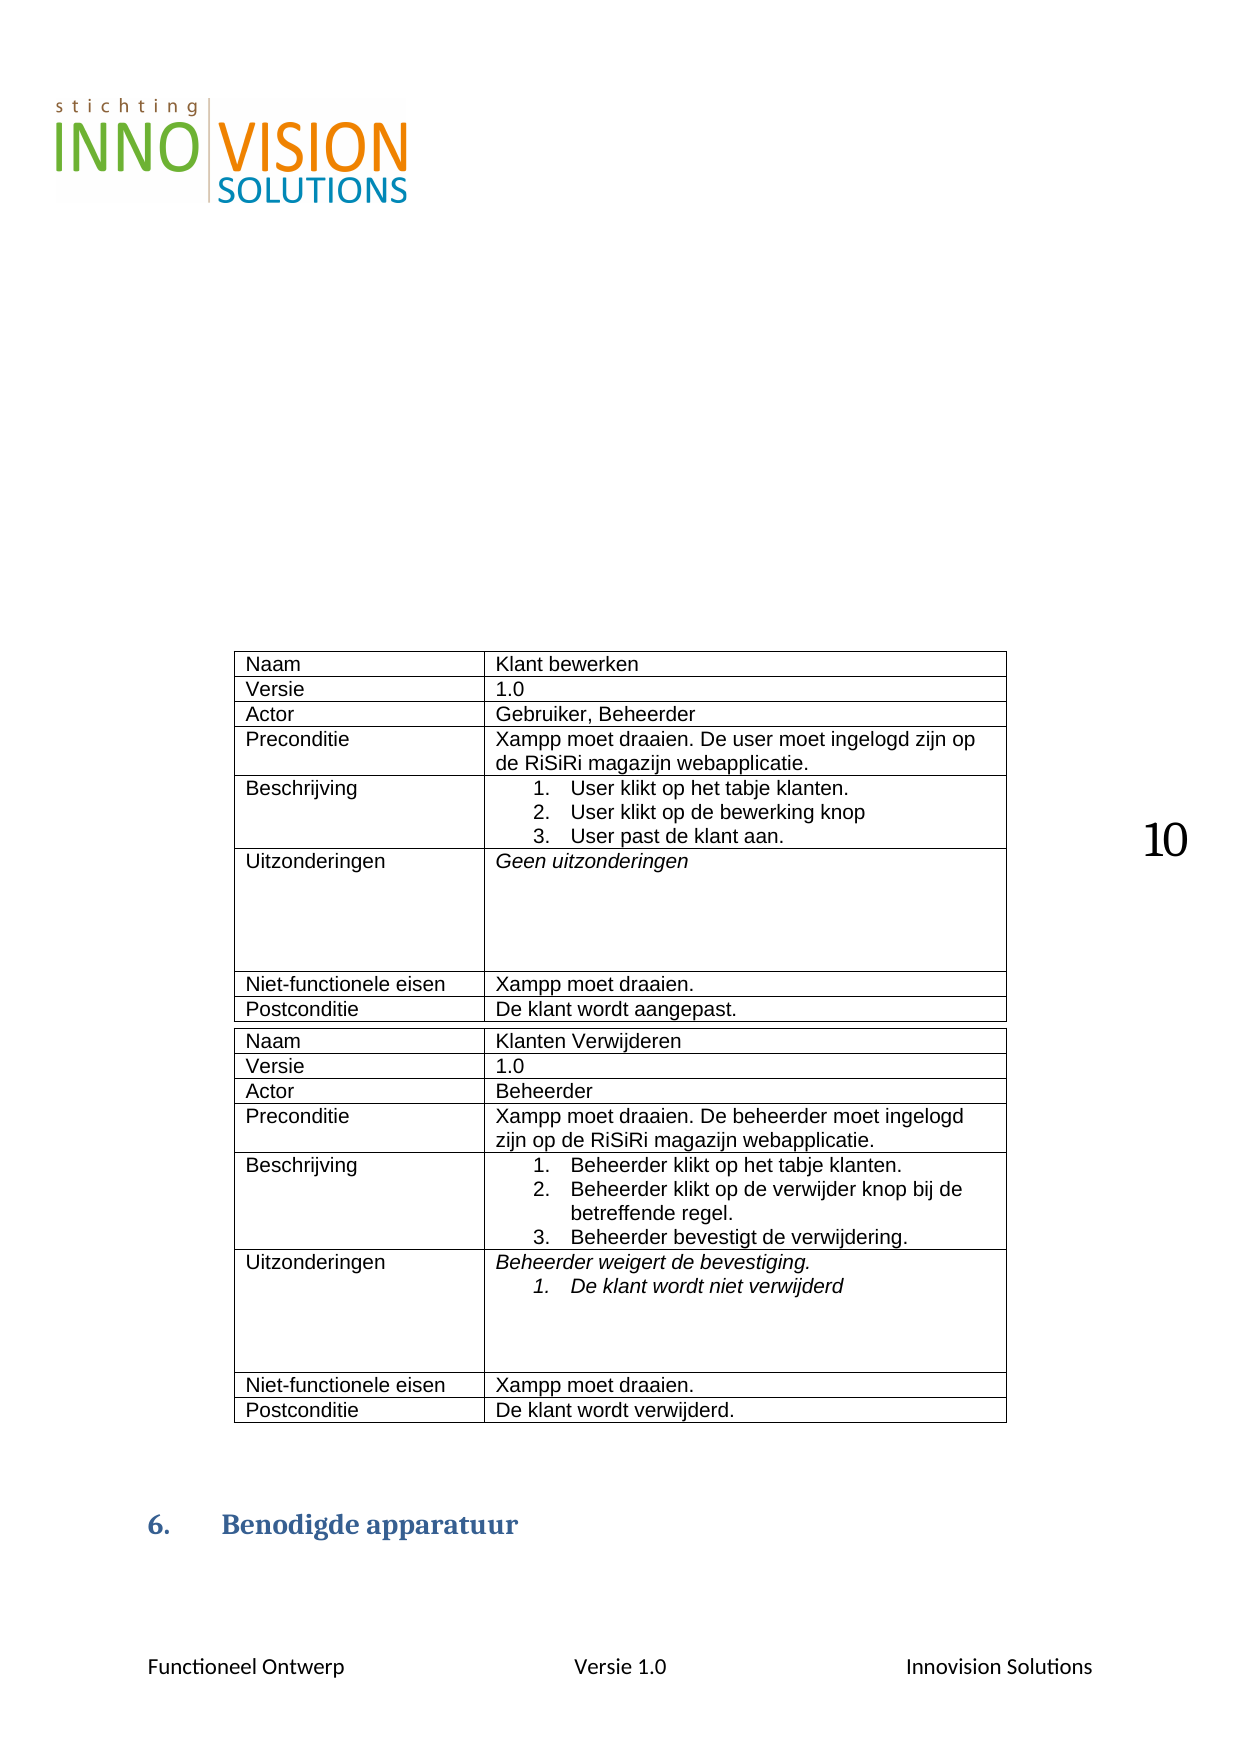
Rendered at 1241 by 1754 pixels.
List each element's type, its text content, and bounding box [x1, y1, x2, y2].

table_cell Postconditie [235, 1398, 484, 1422]
table_cell Beheerder weigert de bevestiging. De klant wordt niet verwijderd [485, 1250, 1006, 1372]
subtitle 6. Benodigde apparatuur [148, 1508, 1092, 1541]
table_header Klant bewerken [485, 652, 1006, 676]
table_cell Xampp moet draaien. [485, 972, 1006, 996]
table_cell Actor [235, 1079, 484, 1103]
table_cell Uitzonderingen [235, 849, 484, 971]
table_header Naam [235, 1029, 484, 1053]
table_cell Gebruiker, Beheerder [485, 702, 1006, 726]
table_cell Niet-functionele eisen [235, 1373, 484, 1397]
table_cell Actor [235, 702, 484, 726]
picture [371, 186, 381, 203]
table_cell Versie [235, 1054, 484, 1078]
table_cell Geen uitzonderingen [485, 849, 1006, 971]
table_cell Uitzonderingen [235, 1250, 484, 1372]
table_cell 1.0 [485, 1054, 1006, 1078]
table_cell Preconditie [235, 727, 484, 775]
picture [342, 181, 357, 200]
table_cell Beschrijving [235, 776, 484, 848]
table_cell 1.0 [485, 677, 1006, 701]
table_cell Beschrijving [235, 1153, 484, 1248]
table_cell Xampp moet draaien. De user moet ingelogd zijn op de RiSiRi magazijn webapplicatie. [485, 727, 1006, 775]
table_cell De klant wordt aangepast. [485, 997, 1006, 1021]
table_cell Beheerder klikt op het tabje klanten. Beheerder klikt op de verwijder knop bij de betreffende regel. Beheerder bevestigt de verwijdering. [485, 1153, 1006, 1248]
table_cell User klikt op het tabje klanten. User klikt op de bewerking knop User past de klant aan. [485, 776, 1006, 848]
table_cell De klant wordt verwijderd. [485, 1398, 1006, 1422]
table_cell Versie [235, 677, 484, 701]
picture [242, 181, 257, 200]
table_cell Beheerder [485, 1079, 1006, 1103]
table_cell Xampp moet draaien. [485, 1373, 1006, 1397]
table_cell Postconditie [235, 997, 484, 1021]
table_cell Preconditie [235, 1104, 484, 1152]
table_header Klanten Verwijderen [485, 1029, 1006, 1053]
table_cell Xampp moet draaien. De beheerder moet ingelogd zijn op de RiSiRi magazijn webapplicatie. [485, 1104, 1006, 1152]
picture [56, 98, 407, 203]
table_cell Niet-functionele eisen [235, 972, 484, 996]
table_header Naam [235, 652, 484, 676]
